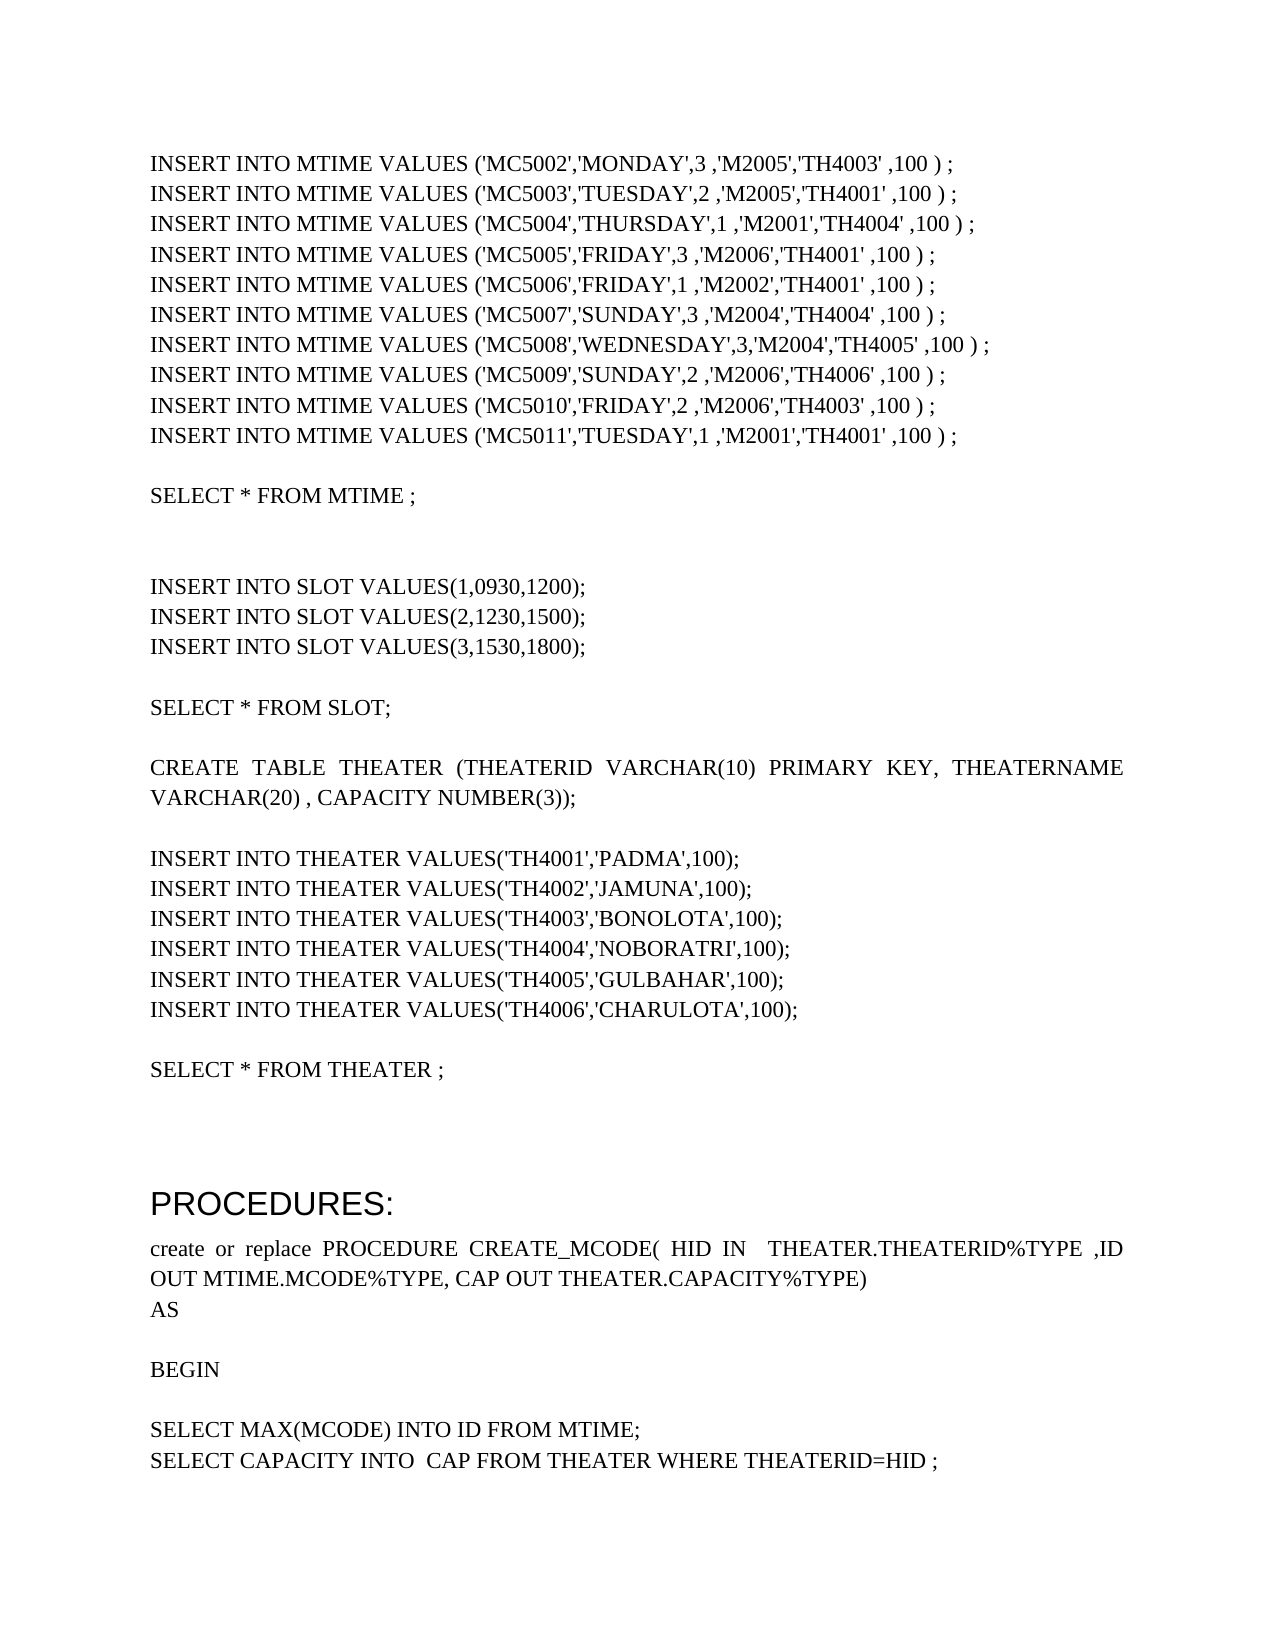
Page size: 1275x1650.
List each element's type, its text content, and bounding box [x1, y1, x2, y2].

text create or replace PROCEDURE CREATE_MCODE( HID IN THEATER.THEATERID%TYPE ,ID OUT MTIME.MCODE%TYPE, CAP OUT THEATER.CAPACITY%TYPE) [150, 1235, 1125, 1292]
text INSERT INTO MTIME VALUES ('MC5010','FRIDAY',2 ,'M2006','TH4003' ,100 ) ; [150, 392, 1125, 418]
text INSERT INTO MTIME VALUES ('MC5011','TUESDAY',1 ,'M2001','TH4001' ,100 ) ; [150, 422, 1125, 448]
text INSERT INTO MTIME VALUES ('MC5002','MONDAY',3 ,'M2005','TH4003' ,100 ) ; [150, 150, 1125, 176]
text INSERT INTO MTIME VALUES ('MC5003','TUESDAY',2 ,'M2005','TH4001' ,100 ) ; [150, 180, 1125, 207]
text INSERT INTO SLOT VALUES(1,0930,1200); [150, 573, 1125, 599]
text INSERT INTO THEATER VALUES('TH4005','GULBAHAR',100); [150, 966, 1125, 992]
text SELECT MAX(MCODE) INTO ID FROM MTIME; [150, 1417, 1125, 1443]
text SELECT * FROM MTIME ; [150, 482, 1125, 509]
text INSERT INTO SLOT VALUES(2,1230,1500); [150, 603, 1125, 629]
text INSERT INTO MTIME VALUES ('MC5007','SUNDAY',3 ,'M2004','TH4004' ,100 ) ; [150, 301, 1125, 327]
text INSERT INTO MTIME VALUES ('MC5009','SUNDAY',2 ,'M2006','TH4006' ,100 ) ; [150, 361, 1125, 388]
text SELECT * FROM SLOT; [150, 694, 1125, 720]
text INSERT INTO MTIME VALUES ('MC5006','FRIDAY',1 ,'M2002','TH4001' ,100 ) ; [150, 271, 1125, 297]
text INSERT INTO MTIME VALUES ('MC5005','FRIDAY',3 ,'M2006','TH4001' ,100 ) ; [150, 241, 1125, 267]
text INSERT INTO THEATER VALUES('TH4003','BONOLOTA',100); [150, 905, 1125, 932]
text INSERT INTO MTIME VALUES ('MC5008','WEDNESDAY',3,'M2004','TH4005' ,100 ) ; [150, 331, 1125, 358]
text INSERT INTO THEATER VALUES('TH4002','JAMUNA',100); [150, 875, 1125, 901]
text INSERT INTO THEATER VALUES('TH4006','CHARULOTA',100); [150, 996, 1125, 1022]
text CREATE TABLE THEATER (THEATERID VARCHAR(10) PRIMARY KEY, THEATERNAME VARCHAR(20) , CAPACITY NUMBER(3)); [150, 754, 1125, 811]
text INSERT INTO MTIME VALUES ('MC5004','THURSDAY',1 ,'M2001','TH4004' ,100 ) ; [150, 210, 1125, 237]
text AS [150, 1296, 1125, 1322]
text BEGIN [150, 1356, 1125, 1382]
subtitle PROCEDURES: [150, 1184, 1125, 1223]
text SELECT * FROM THEATER ; [150, 1056, 1125, 1083]
text SELECT CAPACITY INTO CAP FROM THEATER WHERE THEATERID=HID ; [150, 1447, 1125, 1473]
text INSERT INTO THEATER VALUES('TH4001','PADMA',100); [150, 845, 1125, 871]
text INSERT INTO THEATER VALUES('TH4004','NOBORATRI',100); [150, 935, 1125, 962]
text INSERT INTO SLOT VALUES(3,1530,1800); [150, 633, 1125, 660]
